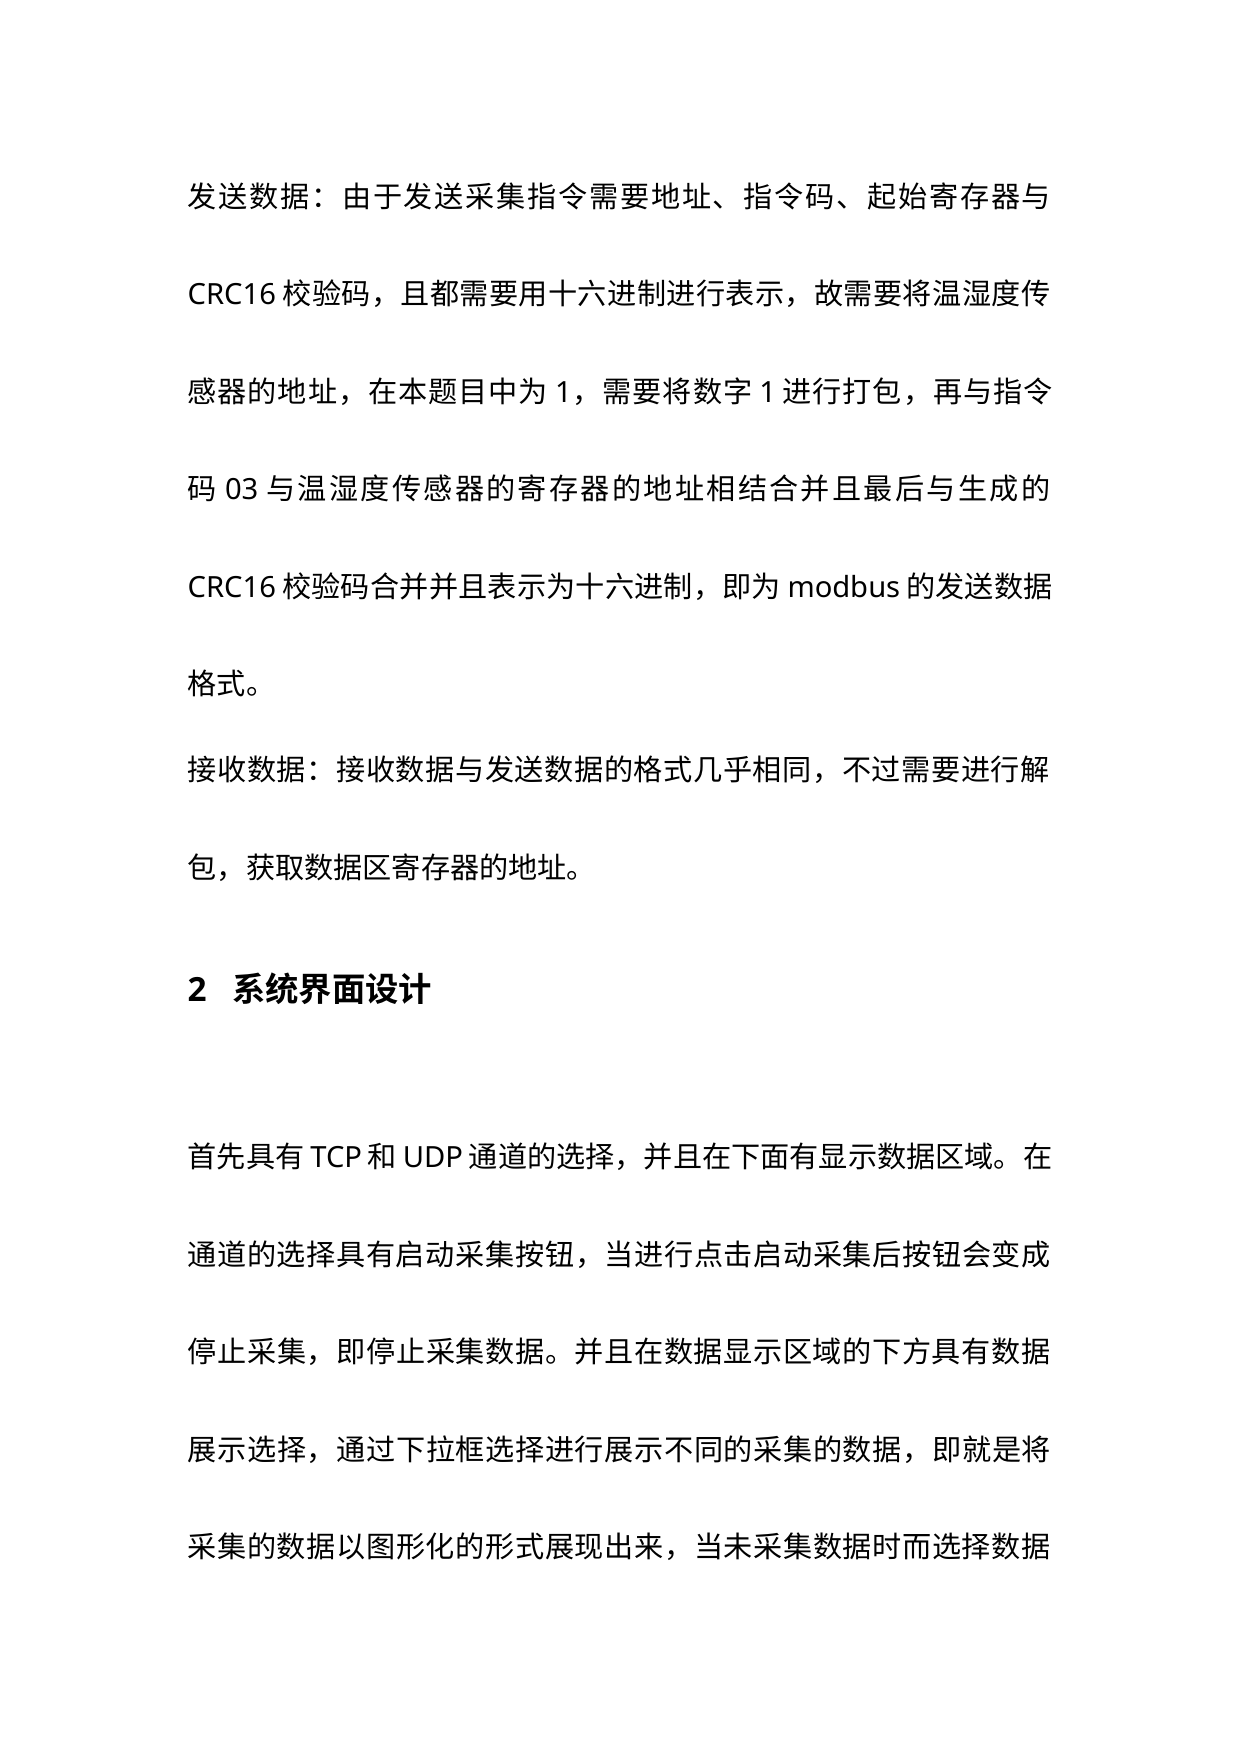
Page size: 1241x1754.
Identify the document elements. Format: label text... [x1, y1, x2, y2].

text 发送数据：由于发送采集指令需要地址、指令码、起始寄存器与CRC16校验码，且都需要用十六进制进行表示，故需要将温湿度传感器的地址，在本题目中为1，需要将数字1进行打包，再与指令码03与温湿度传感器的寄存器的地址相结合并且最后与生成的CRC16校验码合并并且表示为十六进制，即为modbus的发送数据格式。 [187, 162, 1053, 714]
text 接收数据：接收数据与发送数据的格式几乎相同，不过需要进行解包，获取数据区寄存器的地址。 [187, 736, 1053, 898]
subtitle 系统界面设计 [187, 955, 1053, 1020]
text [187, 1122, 1053, 1577]
